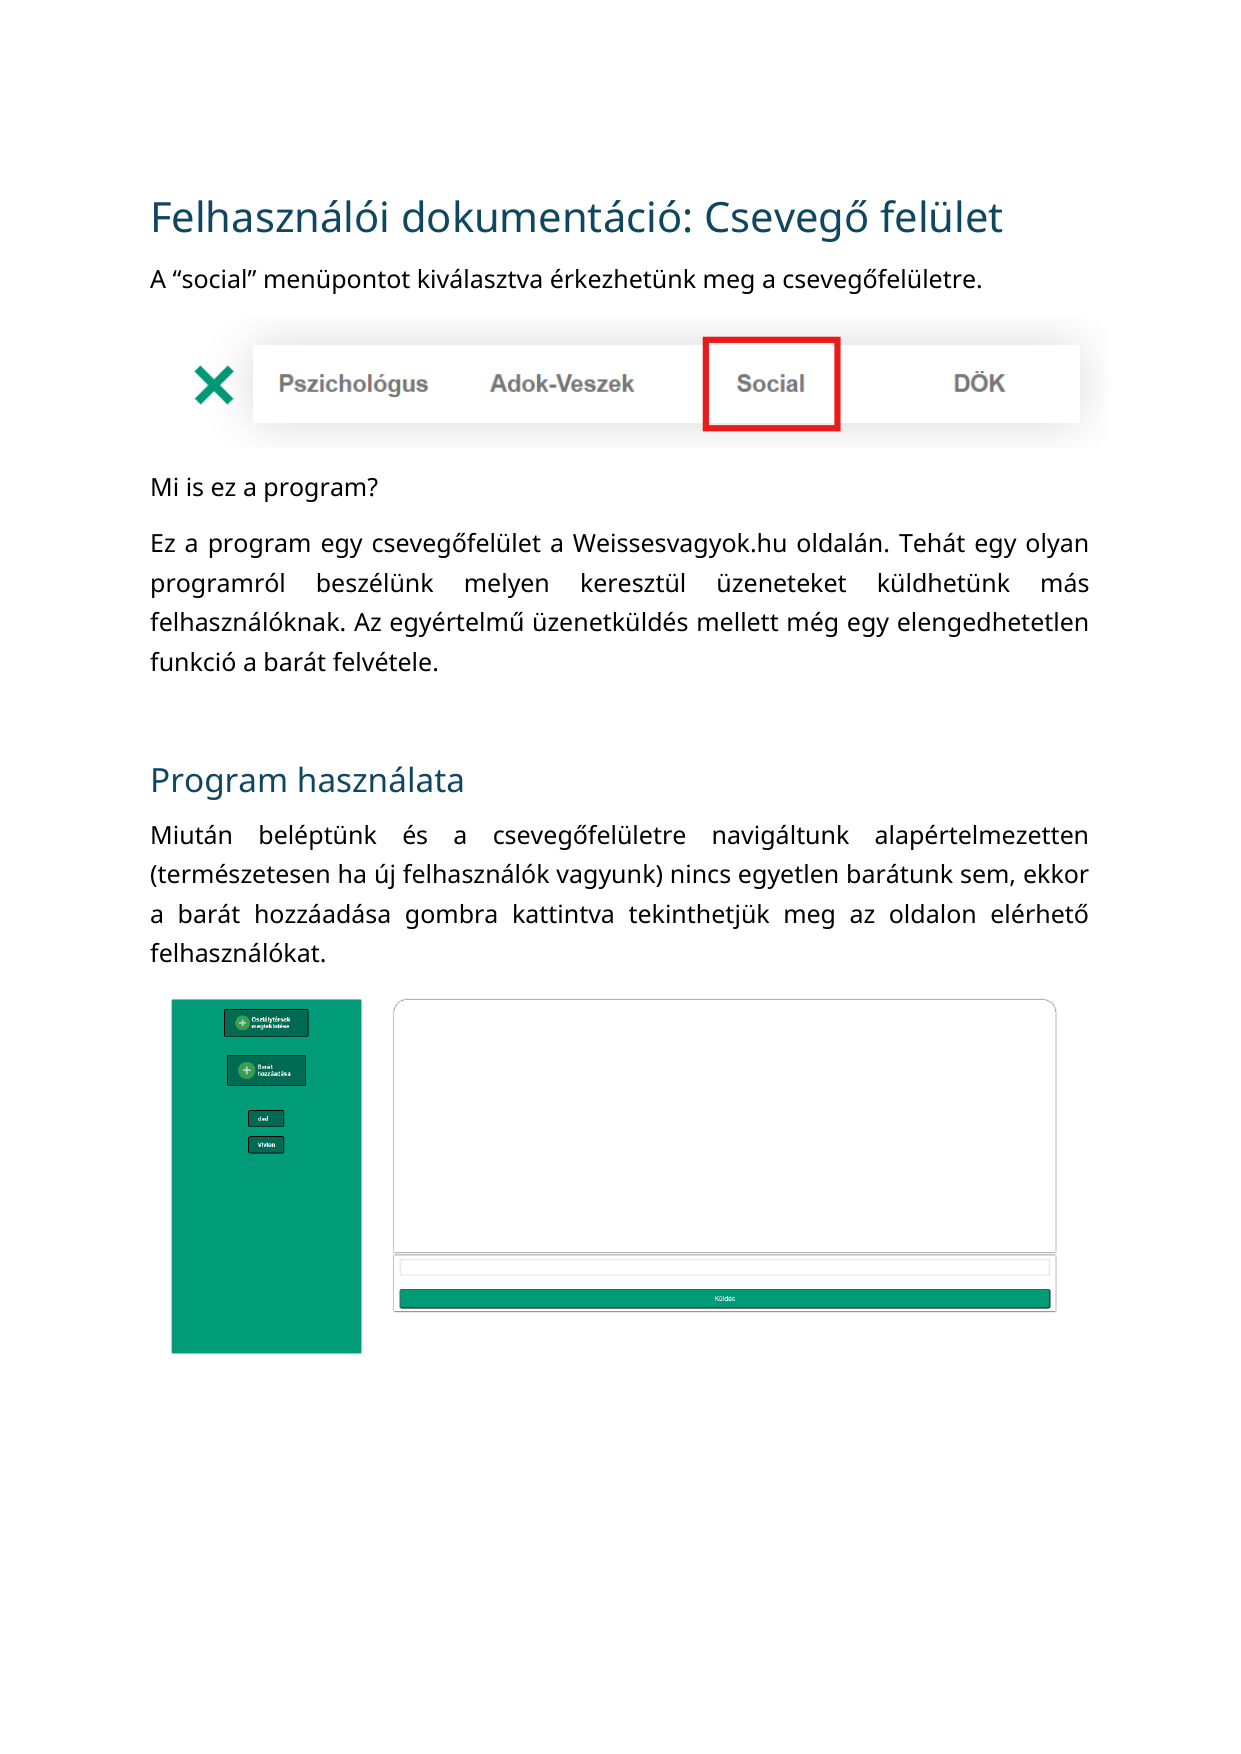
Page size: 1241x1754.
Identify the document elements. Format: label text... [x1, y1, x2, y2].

subtitle Felhasználói dokumentáció: Csevegő felület [150, 187, 1090, 244]
text Ez a program egy csevegőfelület a Weissesvagyok.hu oldalán. Tehát egy olyan programról beszélünk melyen keresztül üzeneteket küldhetünk más felhasználóknak. Az egyértelmű üzenetküldés mellett még egy elengedhetetlen funkció a barát felvétele. [150, 526, 1090, 678]
text A “social” menüpontot kiválasztva érkezhetünk meg a csevegőfelületre. [150, 262, 1090, 296]
subtitle Program használata [150, 756, 1090, 802]
text Miután beléptünk és a csevegőfelületre navigáltunk alapértelmezetten (természetesen ha új felhasználók vagyunk) nincs egyetlen barátunk sem, ekkor a barát hozzáadása gombra kattintva tekinthetjük meg az oldalon elérhető felhasználókat. [150, 817, 1090, 970]
text Mi is ez a program? [150, 469, 1090, 504]
